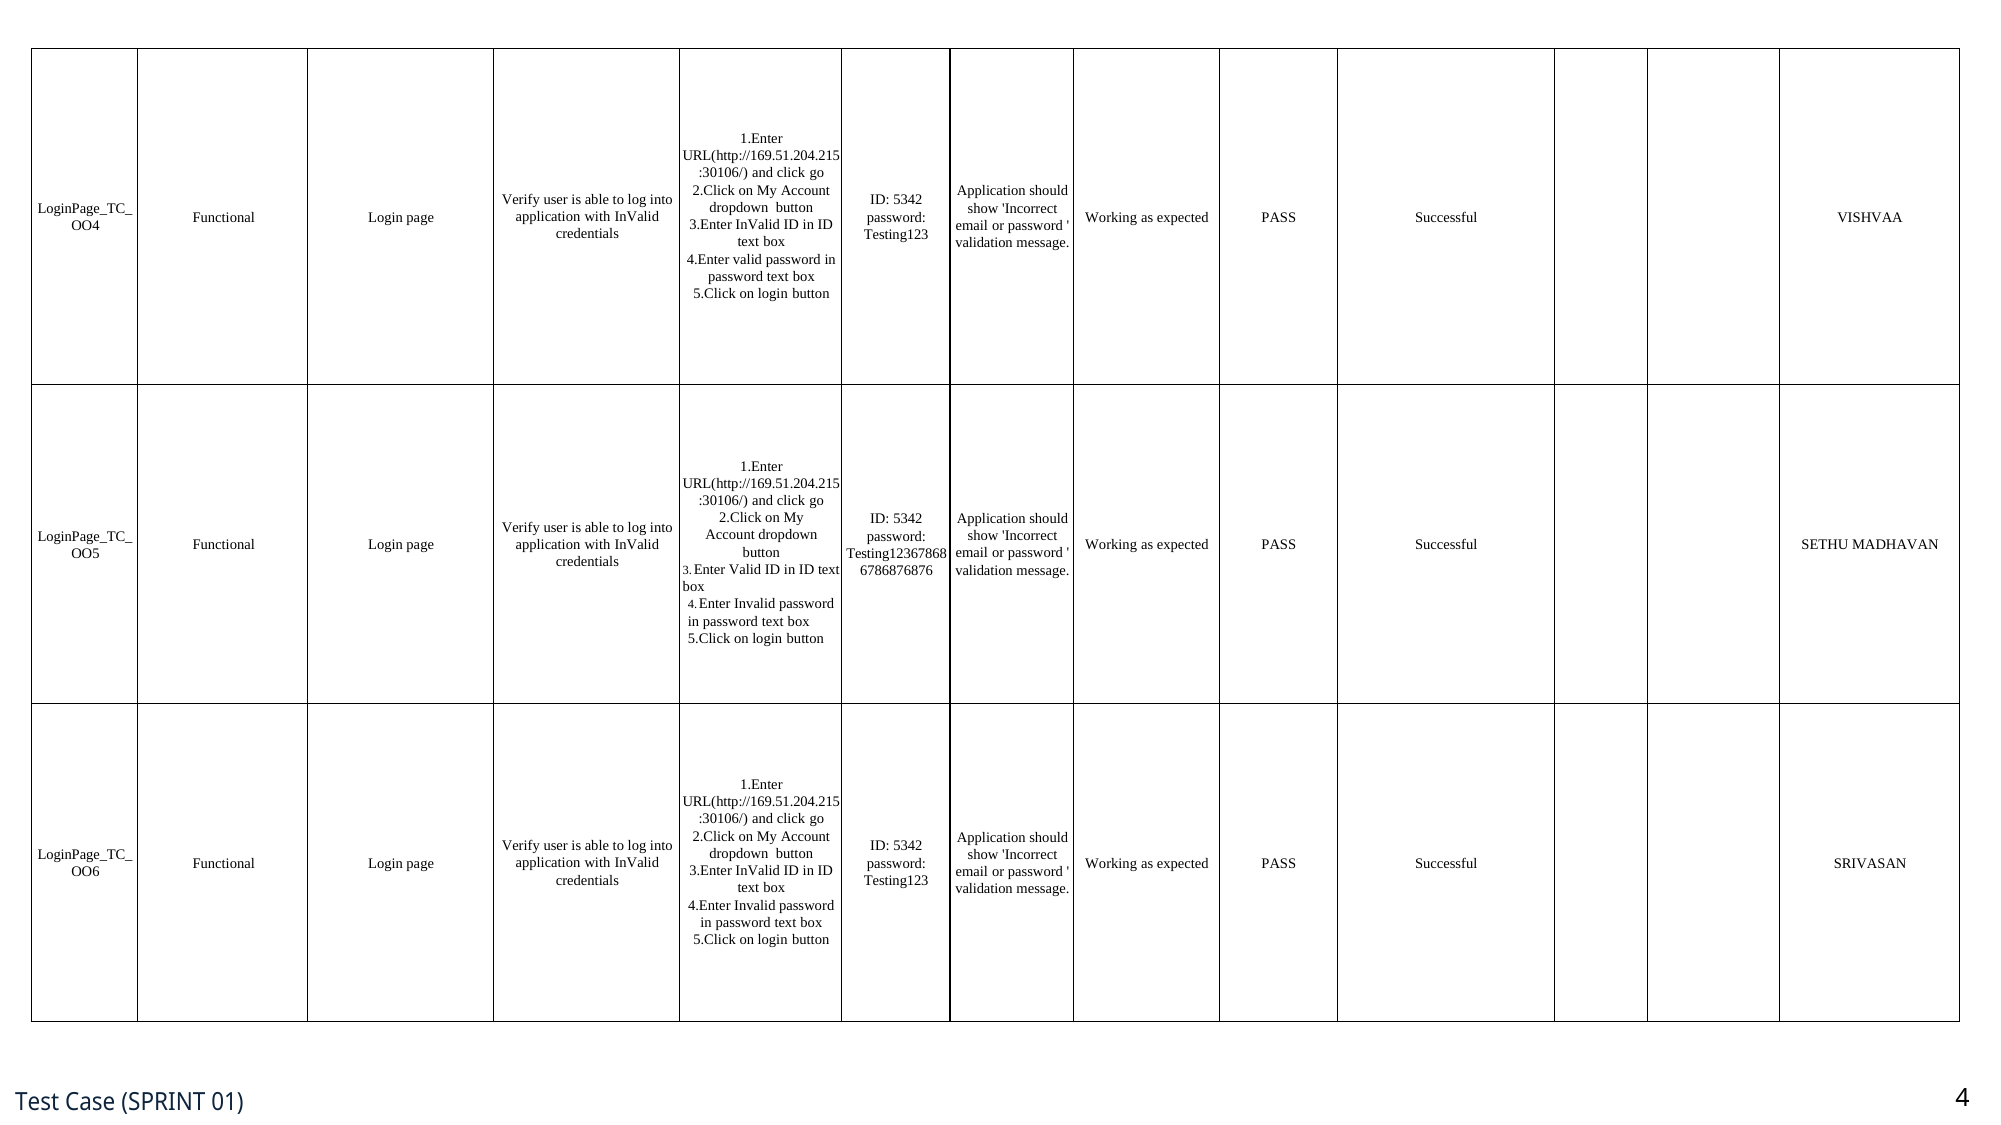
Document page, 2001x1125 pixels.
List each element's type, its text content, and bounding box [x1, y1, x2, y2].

table_cell Functional [138, 385, 307, 703]
table_header VISHVAA [1780, 49, 1959, 384]
table_cell Login page [308, 704, 493, 1021]
table_header Login page [308, 49, 493, 384]
table_header LoginPage_TC_ OO4 [32, 49, 137, 384]
table_cell [1648, 385, 1779, 703]
table_cell Working as expected [1074, 385, 1219, 703]
table_header Application should show 'Incorrect email or password ' validation message. [951, 49, 1073, 384]
table_header PASS [1220, 49, 1337, 384]
table_cell SETHU MADHAVAN [1780, 385, 1959, 703]
table_cell [1648, 704, 1779, 1021]
table_cell SRIVASAN [1780, 704, 1959, 1021]
table_header ID: 5342 password: Testing123 [842, 49, 949, 384]
table_header Functional [138, 49, 307, 384]
table_header Working as expected [1074, 49, 1219, 384]
table_cell Functional [138, 704, 307, 1021]
table_cell ID: 5342 password: Testing123 [842, 704, 949, 1021]
table_header [1555, 49, 1647, 384]
table_cell PASS [1220, 385, 1337, 703]
table_cell 1.Enter URL(http://169.51.204.215 :30106/) and click go 2.Click on My Account dropdown button 3.Enter InValid ID in ID text box 4.Enter Invalid password in password text box 5.Click on login button [680, 704, 841, 1021]
table_header [1648, 49, 1779, 384]
table_cell LoginPage_TC_ OO6 [32, 704, 137, 1021]
table_header Verify user is able to log into application with InValid credentials [494, 49, 679, 384]
table_cell PASS [1220, 704, 1337, 1021]
table_cell Verify user is able to log into application with InValid credentials [494, 704, 679, 1021]
table_header Successful [1338, 49, 1554, 384]
table_cell Application should show 'Incorrect email or password ' validation message. [951, 704, 1073, 1021]
table_cell 1.Enter URL(http://169.51.204.215 :30106/) and click go 2.Click on My Account dropdown button Enter Valid ID in ID text box Enter Invalid password in password text box 5.Click on login button [680, 385, 841, 703]
table_cell [1555, 385, 1647, 703]
table_cell Verify user is able to log into application with InValid credentials [494, 385, 679, 703]
table_cell Successful [1338, 704, 1554, 1021]
table_cell Working as expected [1074, 704, 1219, 1021]
table_cell [1555, 704, 1647, 1021]
table_cell Successful [1338, 385, 1554, 703]
table_cell LoginPage_TC_ OO5 [32, 385, 137, 703]
table_header 1.Enter URL(http://169.51.204.215 :30106/) and click go 2.Click on My Account dropdown button 3.Enter InValid ID in ID text box 4.Enter valid password in password text box 5.Click on login button [680, 49, 841, 384]
table_cell ID: 5342 password: Testing12367868 6786876876 [842, 385, 949, 703]
table_cell Application should show 'Incorrect email or password ' validation message. [951, 385, 1073, 703]
table_cell Login page [308, 385, 493, 703]
